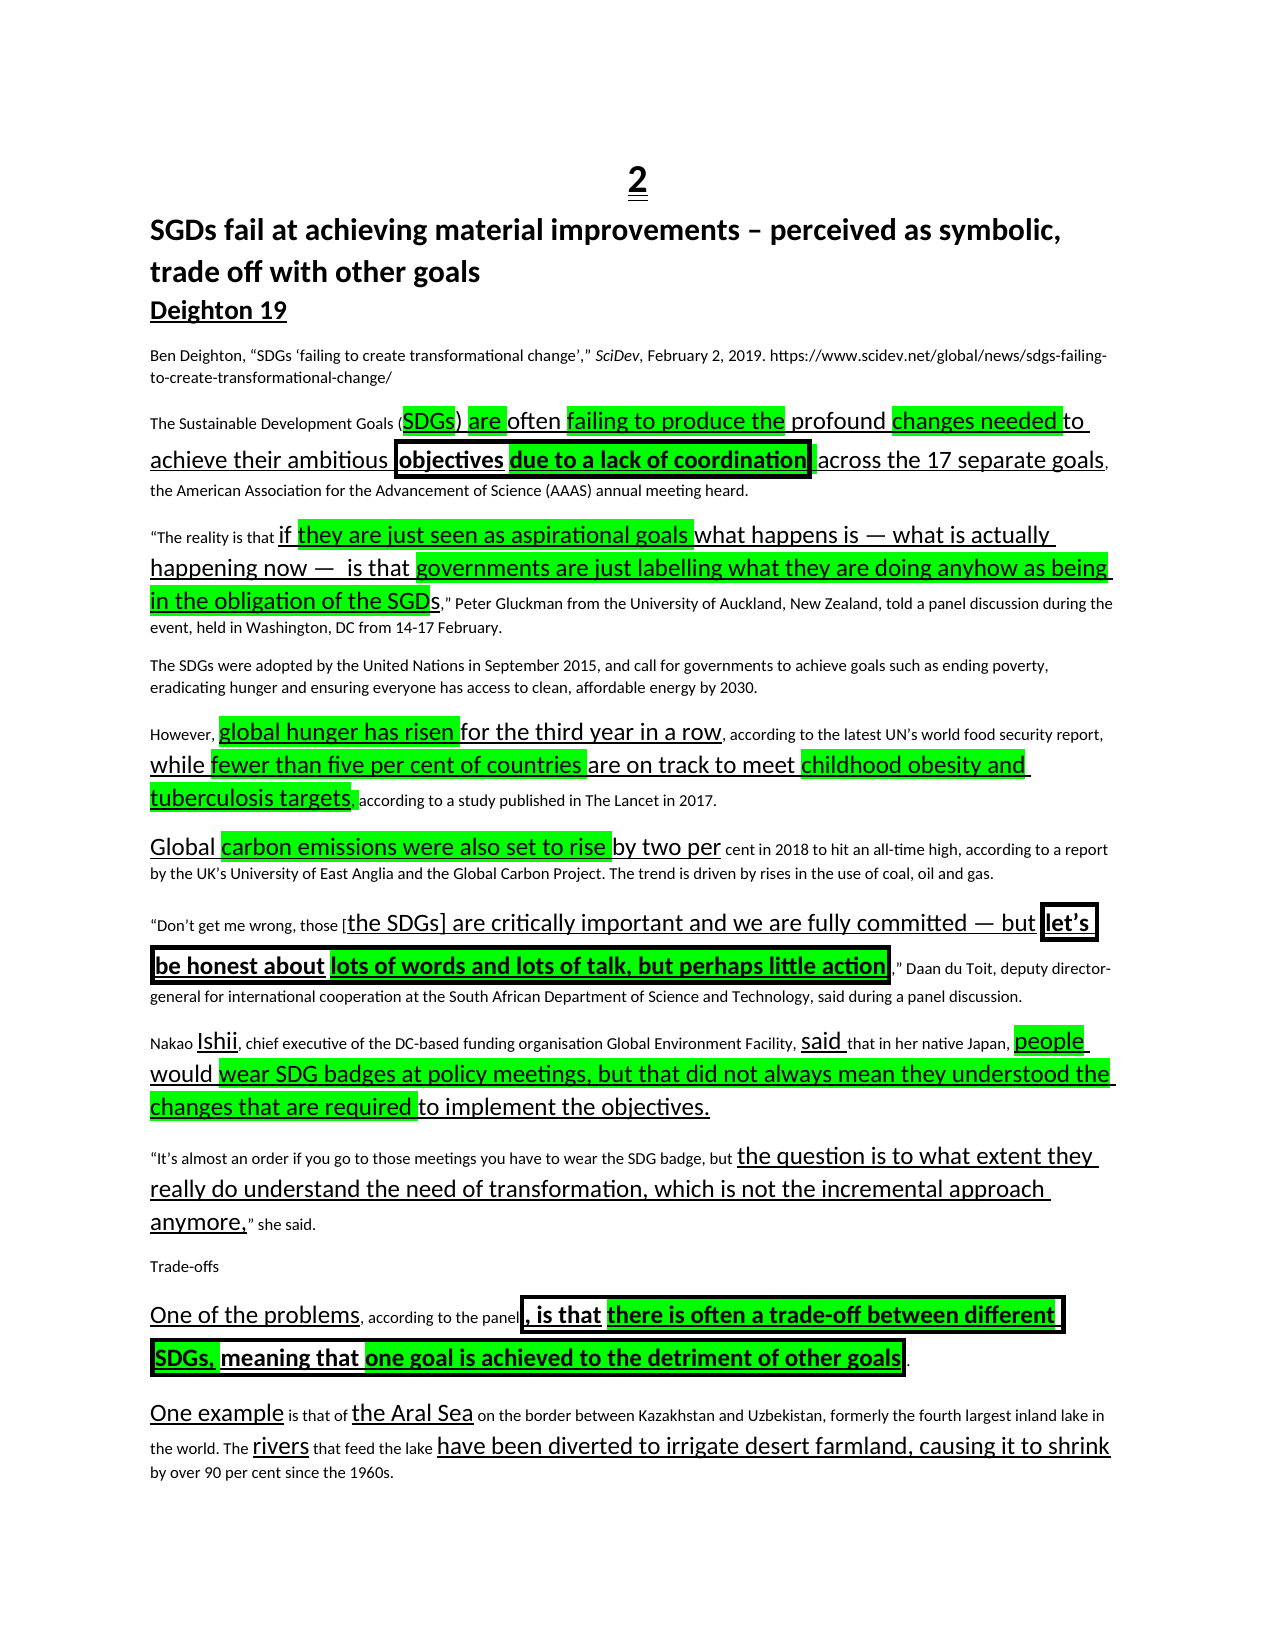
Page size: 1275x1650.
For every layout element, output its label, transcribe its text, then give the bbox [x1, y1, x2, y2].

subtitle 2 [150, 154, 1125, 202]
subtitle SGDs fail at achieving material improvements – perceived as symbolic, trade off with other goals [150, 211, 1125, 290]
text “The reality is that if they are just seen as aspirational goals what happens is — what is actually happening now — is that governments are just labelling what they are doing anyhow as being in the obligation of the SGDs,” Peter Gluckman from the University of Auckland, New Zealand, told a panel discussion during the event, held in Washington, DC from 14-17 February. [150, 519, 1125, 637]
text Trade-offs [150, 1256, 1125, 1276]
text The Sustainable Development Goals (SDGs) are often failing to produce the profound changes needed to achieve their ambitious objectives due to a lack of coordination across the 17 separate goals, the American Association for the Advancement of Science (AAAS) annual meeting heard. [150, 406, 1125, 501]
text Global carbon emissions were also set to rise by two per cent in 2018 to hit an all-time high, according to a report by the UK’s University of East Anglia and the Global Carbon Project. The trend is driven by rises in the use of coal, oil and gas. [150, 831, 1125, 884]
text Ben Deighton, “SDGs ‘failing to create transformational change’,” SciDev, February 2, 2019. https://www.scidev.net/global/news/sdgs-failing-to-create-transformational-change/ [150, 345, 1125, 387]
text Deighton 19 [150, 293, 1125, 326]
text One of the problems, according to the panel, is that there is often a trade-off between different SDGs, meaning that one goal is achieved to the detriment of other goals. [150, 1294, 1125, 1377]
text Nakao Ishii, chief executive of the DC-based funding organisation Global Environment Facility, said that in her native Japan, people would wear SDG badges at policy meetings, but that did not always mean they understood the changes that are required to implement the objectives. [150, 1025, 1125, 1121]
text The SDGs were adopted by the United Nations in September 2015, and call for governments to achieve goals such as ending poverty, eradicating hunger and ensuring everyone has access to clean, affordable energy by 2030. [150, 656, 1125, 698]
text However, global hunger has risen for the third year in a row, according to the latest UN’s world food security report, while fewer than five per cent of countries are on track to meet childhood obesity and tuberculosis targets, according to a study published in The Lancet in 2017. [150, 716, 1125, 812]
text One example is that of the Aral Sea on the border between Kazakhstan and Uzbekistan, formerly the fourth largest inland lake in the world. The rivers that feed the lake have been diverted to irrigate desert farmland, causing it to shrink by over 90 per cent since the 1960s. [150, 1397, 1125, 1482]
text “Don’t get me wrong, those [the SDGs] are critically important and we are fully committed — but let’s be honest about lots of words and lots of talk, but perhaps little action,” Daan du Toit, deputy director-general for international cooperation at the South African Department of Science and Technology, said during a panel discussion. [150, 902, 1125, 1007]
text “It’s almost an order if you go to those meetings you have to wear the SDG badge, but the question is to what extent they really do understand the need of transformation, which is not the incremental approach anymore,” she said. [150, 1141, 1125, 1237]
